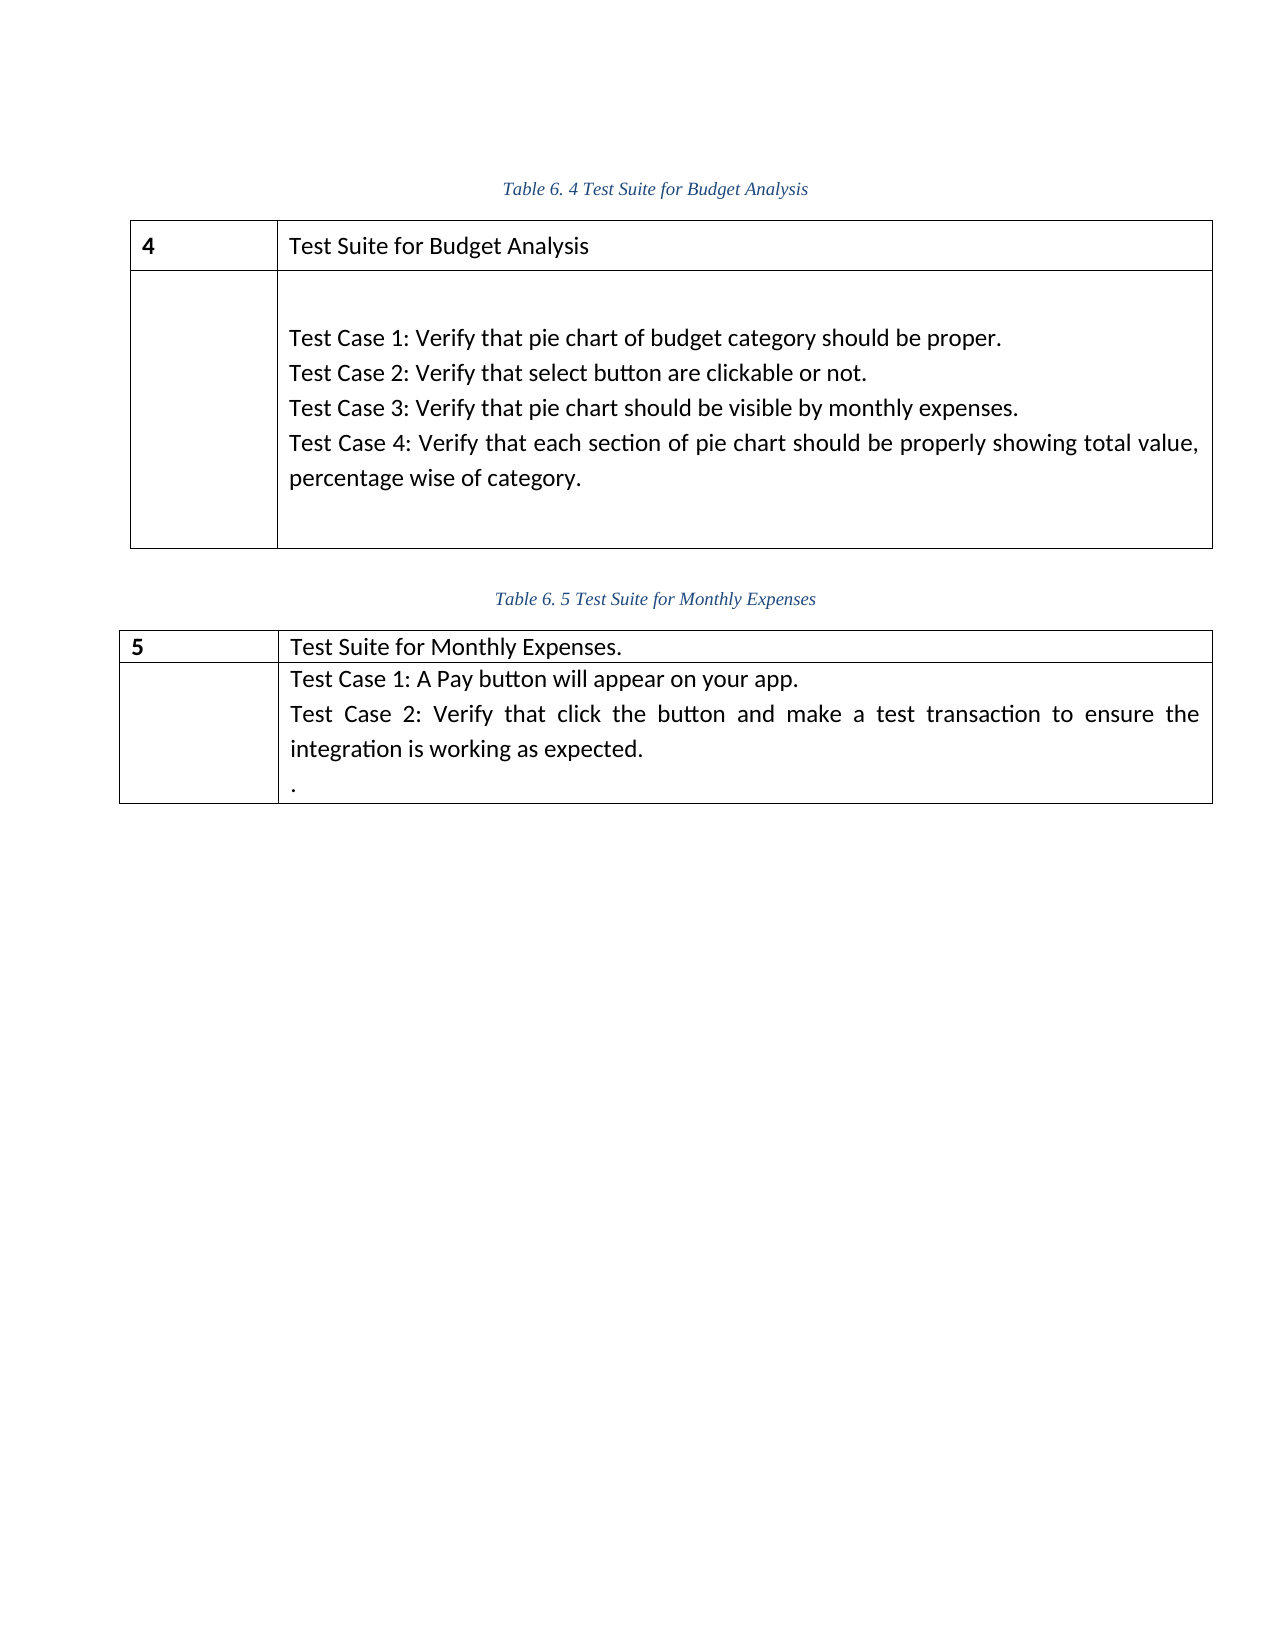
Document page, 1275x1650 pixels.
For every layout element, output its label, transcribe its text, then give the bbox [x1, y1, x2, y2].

text Table 6. 4 Test Suite for Budget Analysis [100, 178, 1212, 199]
table_cell Test Case 1: A Pay button will appear on your app. Test Case 2: Verify that click the button and make a test transaction to ensure the integration is working as expected. . [279, 663, 1212, 803]
table_header Test Suite for Monthly Expenses. [279, 631, 1212, 662]
text Table 6. 5 Test Suite for Monthly Expenses [100, 588, 1212, 609]
table_header 5 [120, 631, 278, 662]
table_cell [131, 271, 277, 548]
table_header 4 [131, 221, 277, 269]
table_header Test Suite for Budget Analysis [278, 221, 1212, 269]
table_cell [120, 663, 278, 803]
table_cell Test Case 1: Verify that pie chart of budget category should be proper. Test Case 2: Verify that select button are clickable or not. Test Case 3: Verify that pie chart should be visible by monthly expenses. Test Case 4: Verify that each section of pie chart should be properly showing total value, percentage wise of category. [278, 271, 1212, 548]
